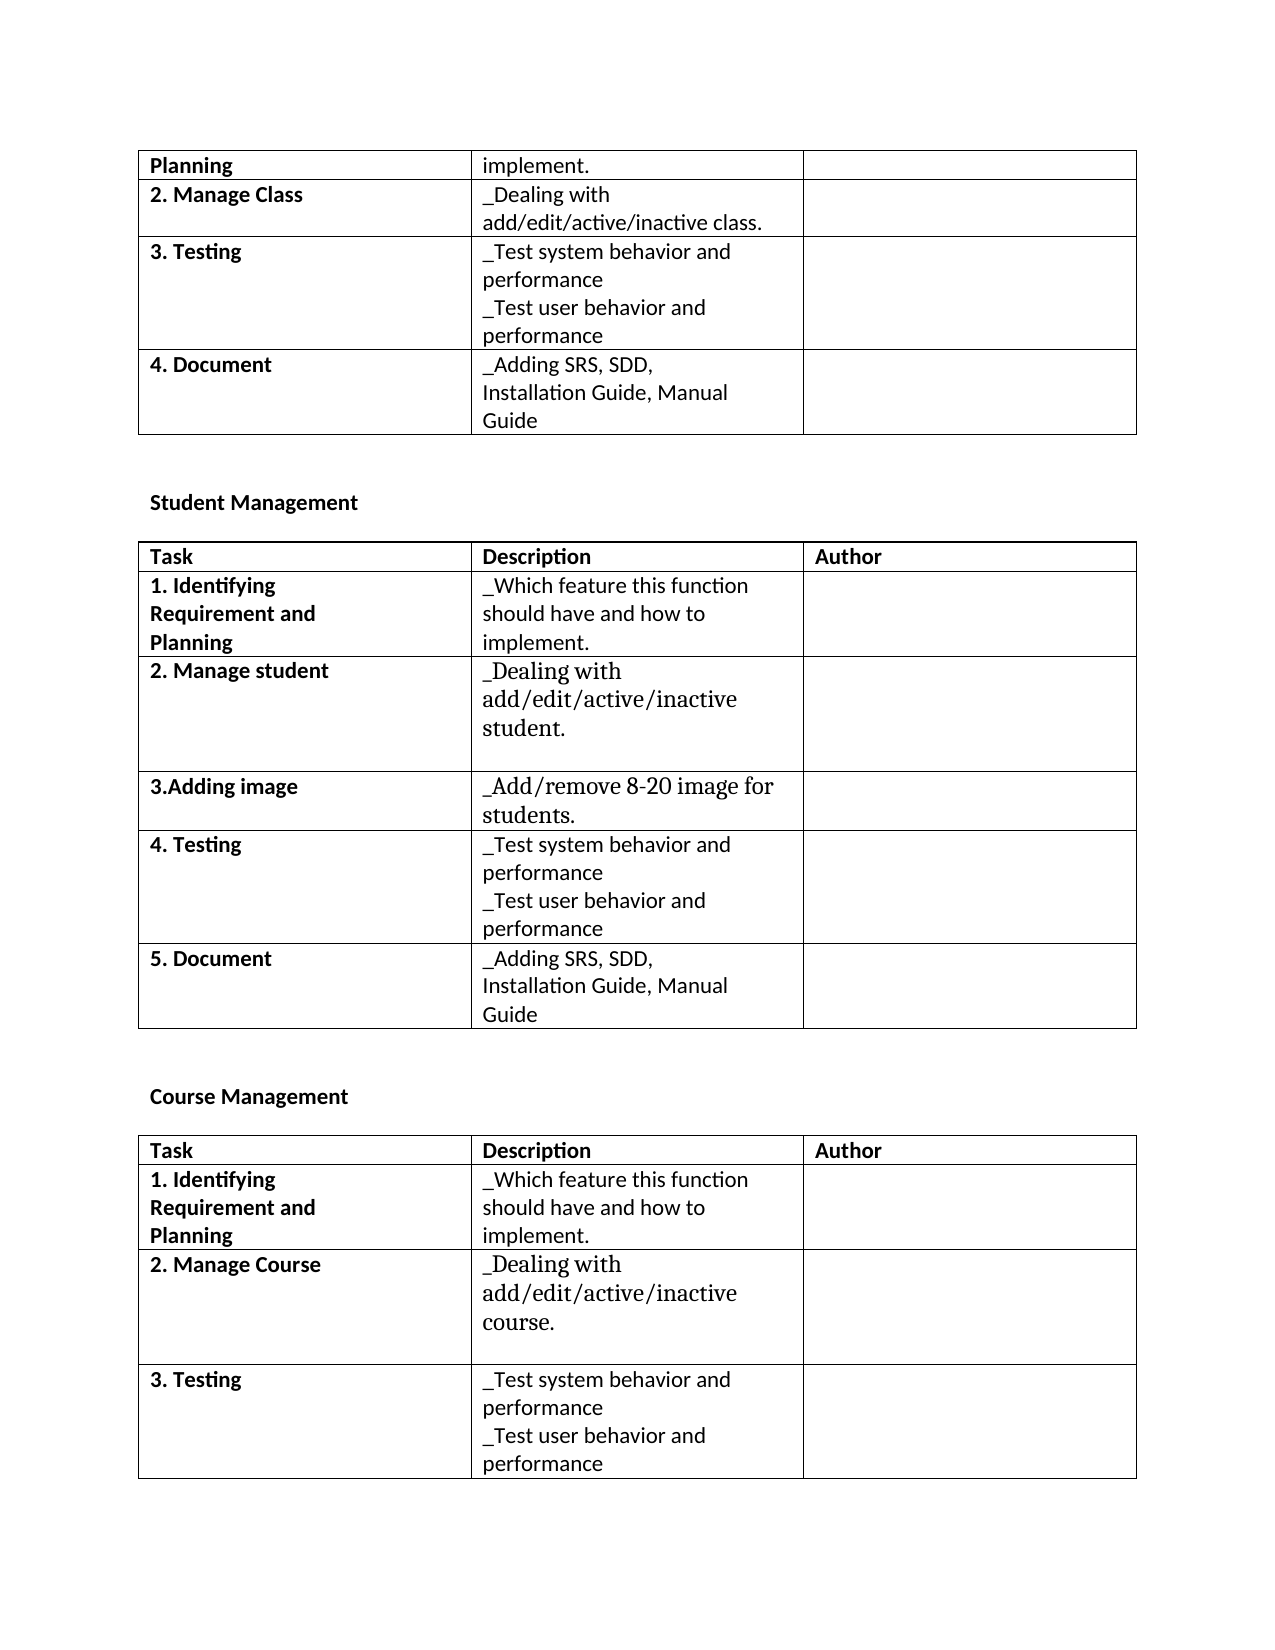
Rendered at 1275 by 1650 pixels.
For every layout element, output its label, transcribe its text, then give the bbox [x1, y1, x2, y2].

table_cell _Adding SRS, SDD, Installation Guide, Manual Guide [472, 944, 803, 1028]
table_cell 3.Adding image [139, 772, 471, 829]
table_cell _Test system behavior and performance _Test user behavior and performance [472, 237, 803, 349]
table_cell [804, 831, 1136, 943]
table_cell [804, 350, 1136, 434]
table_cell 1. Identifying Requirement and Planning [139, 572, 471, 656]
table_cell _Test system behavior and performance _Test user behavior and performance [472, 831, 803, 943]
table_cell _Which feature this function should have and how to implement. [472, 151, 803, 179]
table_cell [804, 180, 1136, 236]
table_cell [804, 1365, 1136, 1477]
table_cell 1. Identifying Requirement and Planning [139, 151, 471, 179]
table_cell [804, 572, 1136, 656]
table_cell _Dealing with add/edit/active/inactive course. [472, 1250, 803, 1364]
table_cell _Adding SRS, SDD, Installation Guide, Manual Guide [472, 350, 803, 434]
table_cell [804, 1250, 1136, 1364]
table_cell _Which feature this function should have and how to implement. [472, 572, 803, 656]
table_cell [804, 237, 1136, 349]
table_cell 5. Document [139, 944, 471, 1028]
table_header Description [472, 1136, 803, 1164]
table_header Description [472, 543, 803, 571]
table_cell [804, 151, 1136, 179]
table_cell 1. Identifying Requirement and Planning [139, 1165, 471, 1249]
table_cell [804, 944, 1136, 1028]
table_header Author [804, 543, 1136, 571]
table_cell _Dealing with add/edit/active/inactive class. [472, 180, 803, 236]
table_cell _Dealing with add/edit/active/inactive student. [472, 657, 803, 771]
table_cell 2. Manage Course [139, 1250, 471, 1364]
table_cell 2. Manage student [139, 657, 471, 771]
table_cell 4. Testing [139, 831, 471, 943]
table_cell [804, 657, 1136, 771]
table_cell _Which feature this function should have and how to implement. [472, 1165, 803, 1249]
table_cell [804, 772, 1136, 829]
table_header Task [139, 543, 471, 571]
table_cell 3. Testing [139, 1365, 471, 1477]
text Course Management [150, 1082, 1125, 1110]
table_cell [804, 1165, 1136, 1249]
table_header Task [139, 1136, 471, 1164]
table_cell 3. Testing [139, 237, 471, 349]
text Student Management [150, 488, 1125, 516]
table_header Author [804, 1136, 1136, 1164]
table_cell _Test system behavior and performance _Test user behavior and performance [472, 1365, 803, 1477]
table_cell _Add/remove 8-20 image for students. [472, 772, 803, 829]
table_cell 4. Document [139, 350, 471, 434]
table_cell 2. Manage Class [139, 180, 471, 236]
